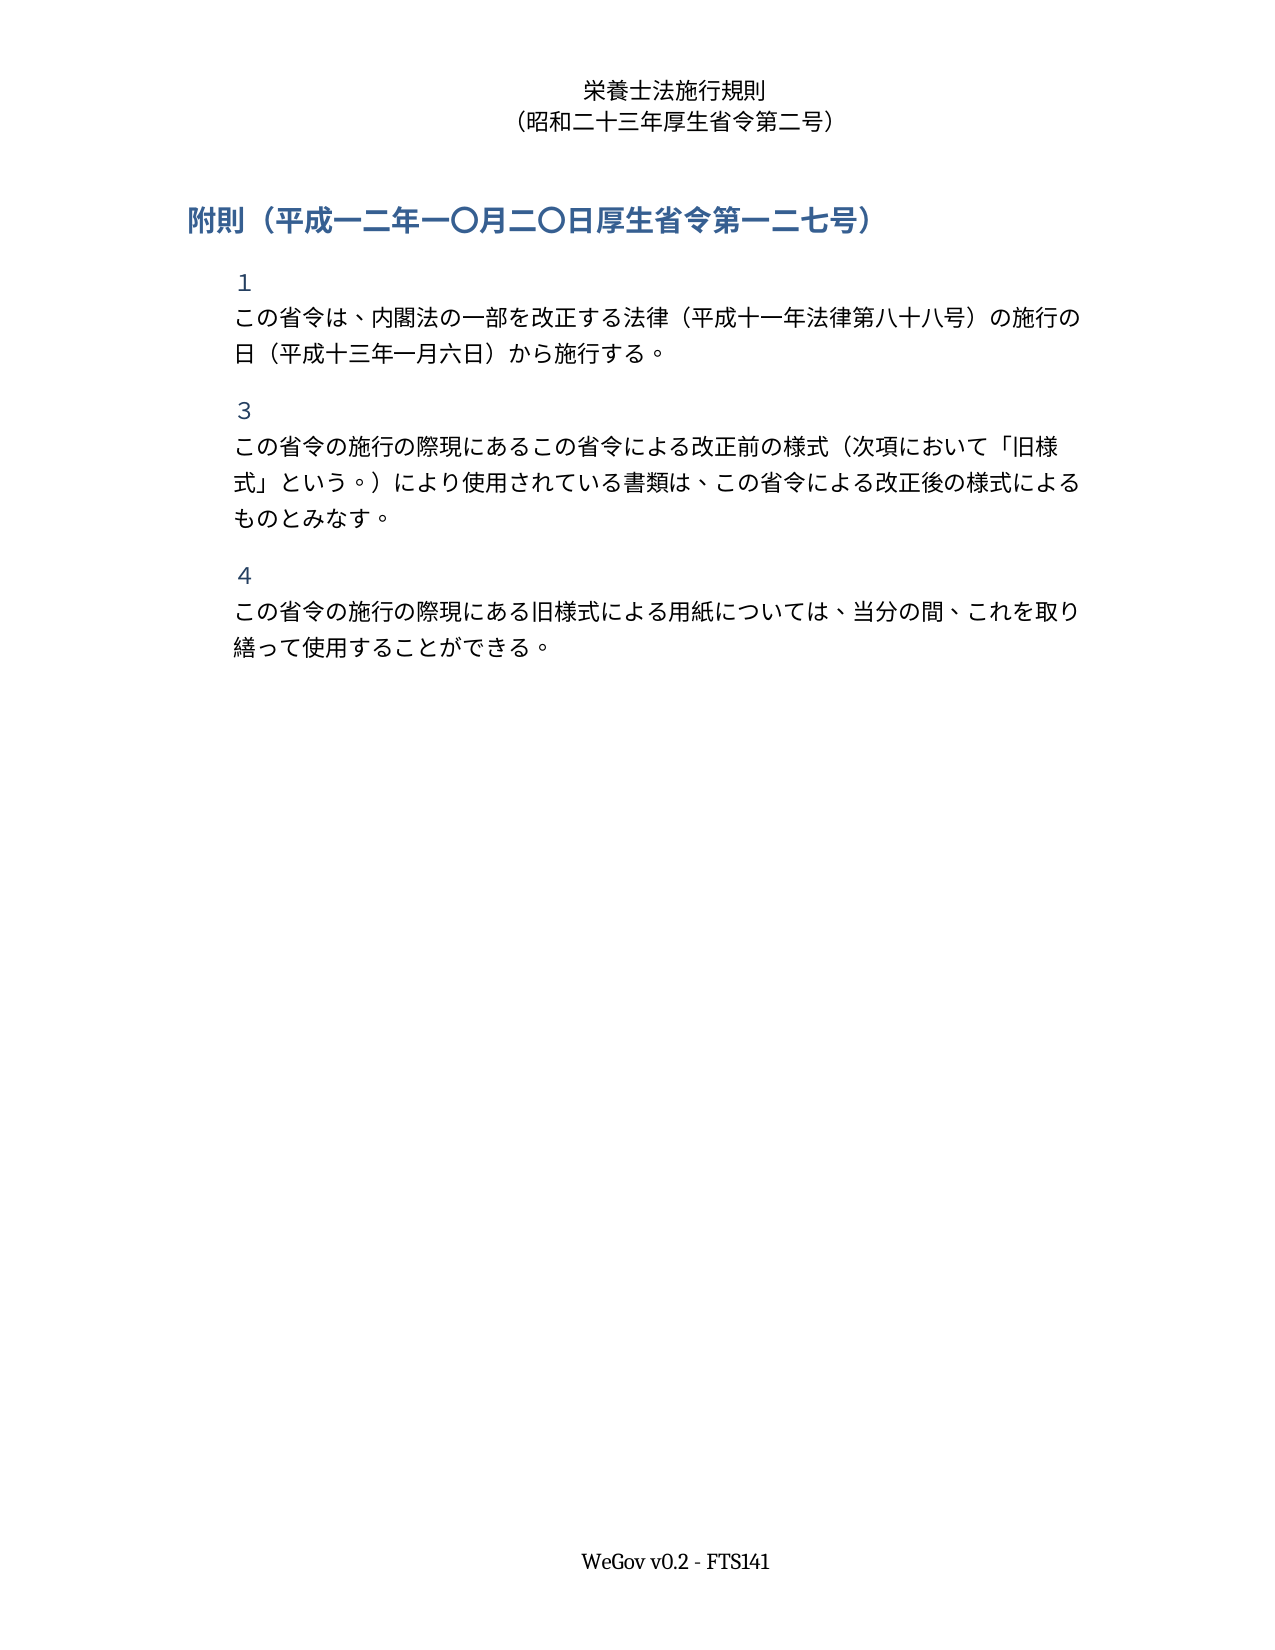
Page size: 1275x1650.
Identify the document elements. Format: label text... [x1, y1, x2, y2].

subtitle １ [233, 266, 1087, 298]
subtitle 附則（平成一二年一〇月二〇日厚生省令第一二七号） [187, 200, 1087, 240]
text この省令は、内閣法の一部を改正する法律（平成十一年法律第八十八号）の施行の日（平成十三年一月六日）から施行する。 [233, 302, 1087, 369]
subtitle ３ [233, 395, 1087, 426]
text この省令の施行の際現にある旧様式による用紙については、当分の間、これを取り繕って使用することができる。 [233, 596, 1087, 663]
subtitle ４ [233, 560, 1087, 591]
text この省令の施行の際現にあるこの省令による改正前の様式（次項において「旧様式」という。）により使用されている書類は、この省令による改正後の様式によるものとみなす。 [233, 431, 1087, 534]
